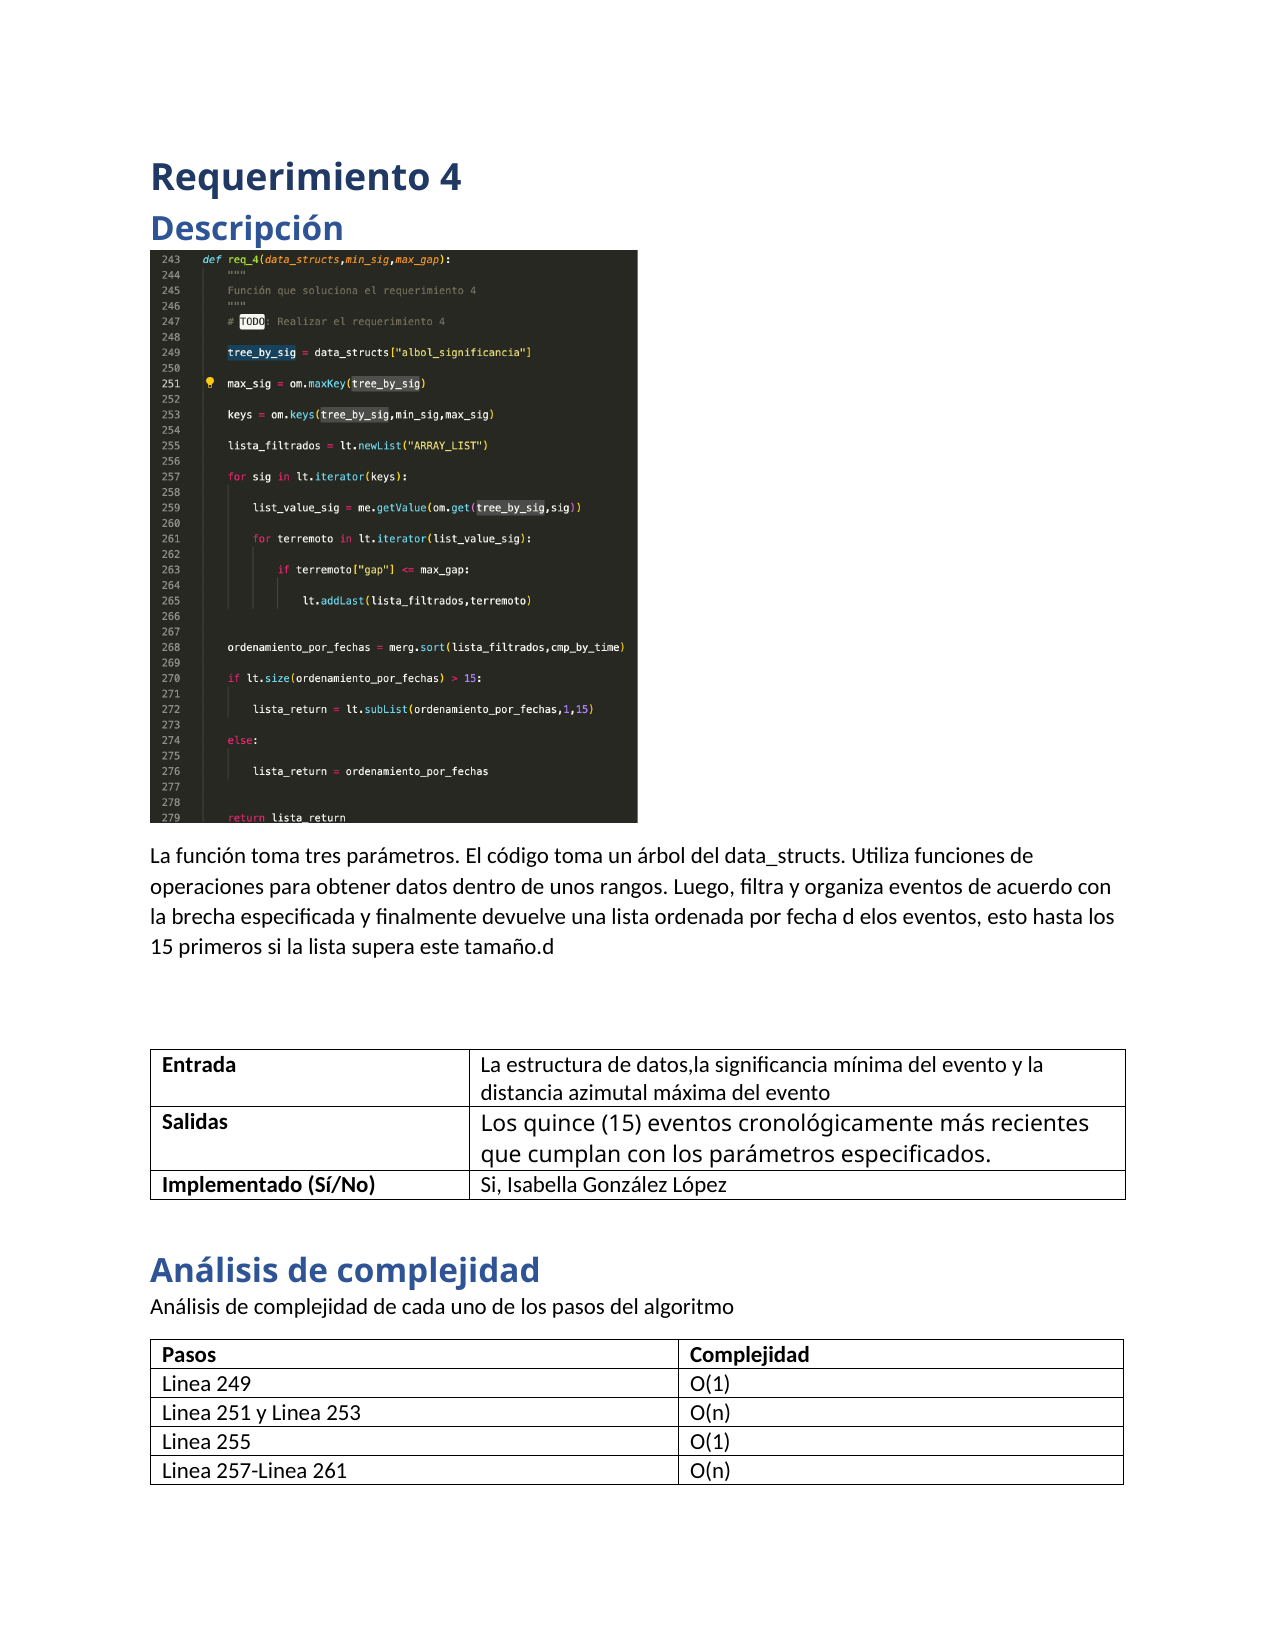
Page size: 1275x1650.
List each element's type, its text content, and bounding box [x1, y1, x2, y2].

text Análisis de complejidad de cada uno de los pasos del algoritmo [150, 1292, 1125, 1320]
picture [150, 250, 638, 823]
table_cell Si, Isabella González López [470, 1171, 1125, 1198]
table_cell O(n) [679, 1456, 1123, 1484]
table_cell Salidas [151, 1107, 469, 1169]
table_cell Implementado (Sí/No) [151, 1171, 469, 1198]
table_cell O(1) [679, 1427, 1123, 1455]
table_header Entrada [151, 1050, 469, 1106]
table_cell Linea 257-Linea 261 [151, 1456, 678, 1484]
subtitle Requerimiento 4 [150, 150, 1125, 201]
table_header Complejidad [679, 1340, 1123, 1368]
subtitle Descripción [150, 205, 1125, 251]
table_cell O(1) [679, 1369, 1123, 1397]
subtitle Análisis de complejidad [150, 1246, 1125, 1292]
text La función toma tres parámetros. El código toma un árbol del data_structs. Utiliza funciones de operaciones para obtener datos dentro de unos rangos. Luego, filtra y organiza eventos de acuerdo con la brecha especificada y finalmente devuelve una lista ordenada por fecha d elos eventos, esto hasta los 15 primeros si la lista supera este tamaño.d [150, 842, 1125, 960]
table_header Pasos [151, 1340, 678, 1368]
table_cell Linea 255 [151, 1427, 678, 1455]
table_cell Los quince (15) eventos cronológicamente más recientes que cumplan con los parámetros especificados. [470, 1107, 1125, 1169]
table_cell Linea 249 [151, 1369, 678, 1397]
table_header La estructura de datos,la significancia mínima del evento y la distancia azimutal máxima del evento [470, 1050, 1125, 1106]
table_cell O(n) [679, 1398, 1123, 1426]
table_cell Linea 251 y Linea 253 [151, 1398, 678, 1426]
